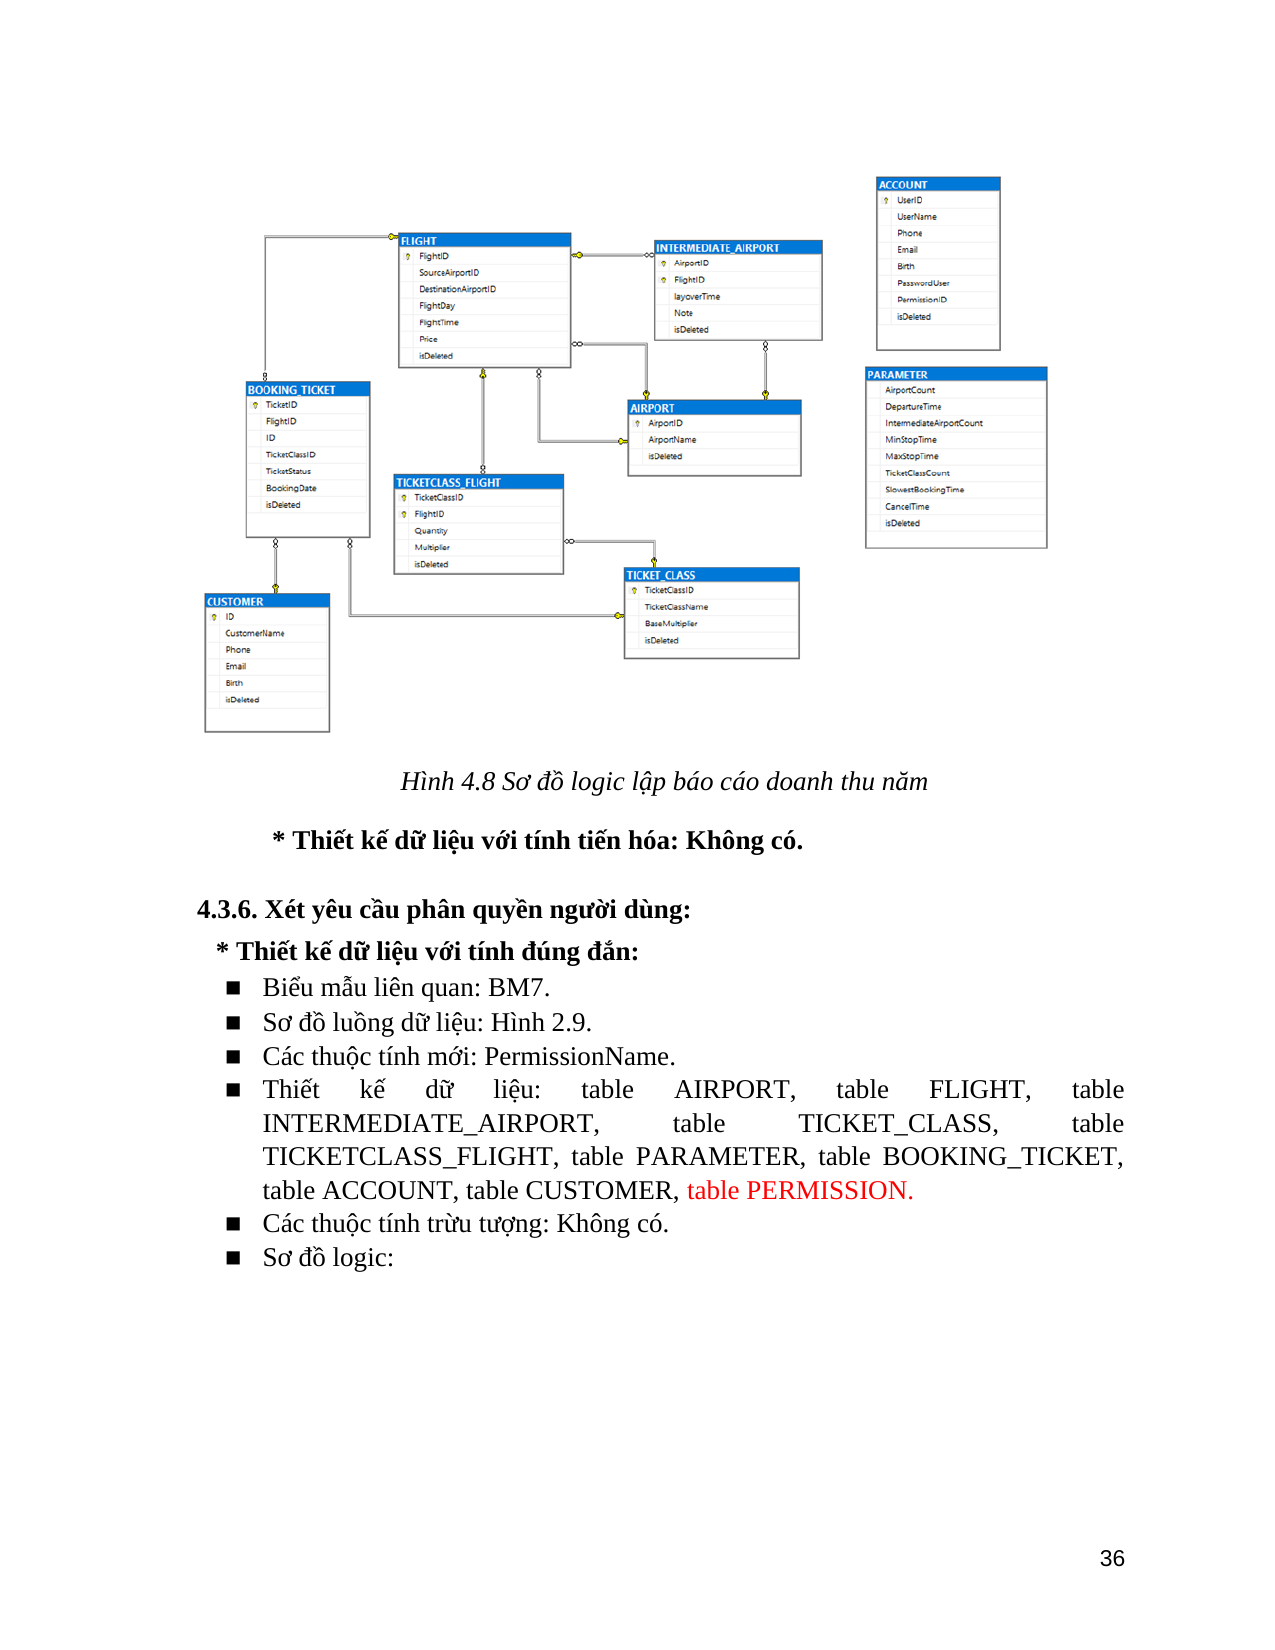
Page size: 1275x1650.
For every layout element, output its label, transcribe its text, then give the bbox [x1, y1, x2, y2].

list Sơ đồ logic: [225, 1241, 1125, 1272]
text * Thiết kế dữ liệu với tính tiến hóa: Không có. [272, 824, 1125, 855]
list Thiết kế dữ liệu: table AIRPORT, table FLIGHT, table INTERMEDIATE_AIRPORT, table TICKET_CLASS, table TICKETCLASS_FLIGHT, table PARAMETER, table BOOKING_TICKET, table ACCOUNT, table CUSTOMER, table PERMISSION. [225, 1073, 1125, 1205]
list Các thuộc tính mới: PermissionName. [225, 1040, 1125, 1071]
text * Thiết kế dữ liệu với tính đúng đắn: [216, 935, 1125, 966]
subtitle 4.3.6. Xét yêu cầu phân quyền người dùng: [197, 893, 1153, 924]
list Biểu mẫu liên quan: BM7. [225, 971, 1125, 1002]
subtitle Hình 4.8 Sơ đồ logic lập báo cáo doanh thu năm [178, 765, 1153, 797]
list Các thuộc tính trừu tượng: Không có. [225, 1208, 1125, 1239]
picture [176, 150, 1099, 739]
list Sơ đồ luồng dữ liệu: Hình 2.9. [225, 1006, 1125, 1037]
